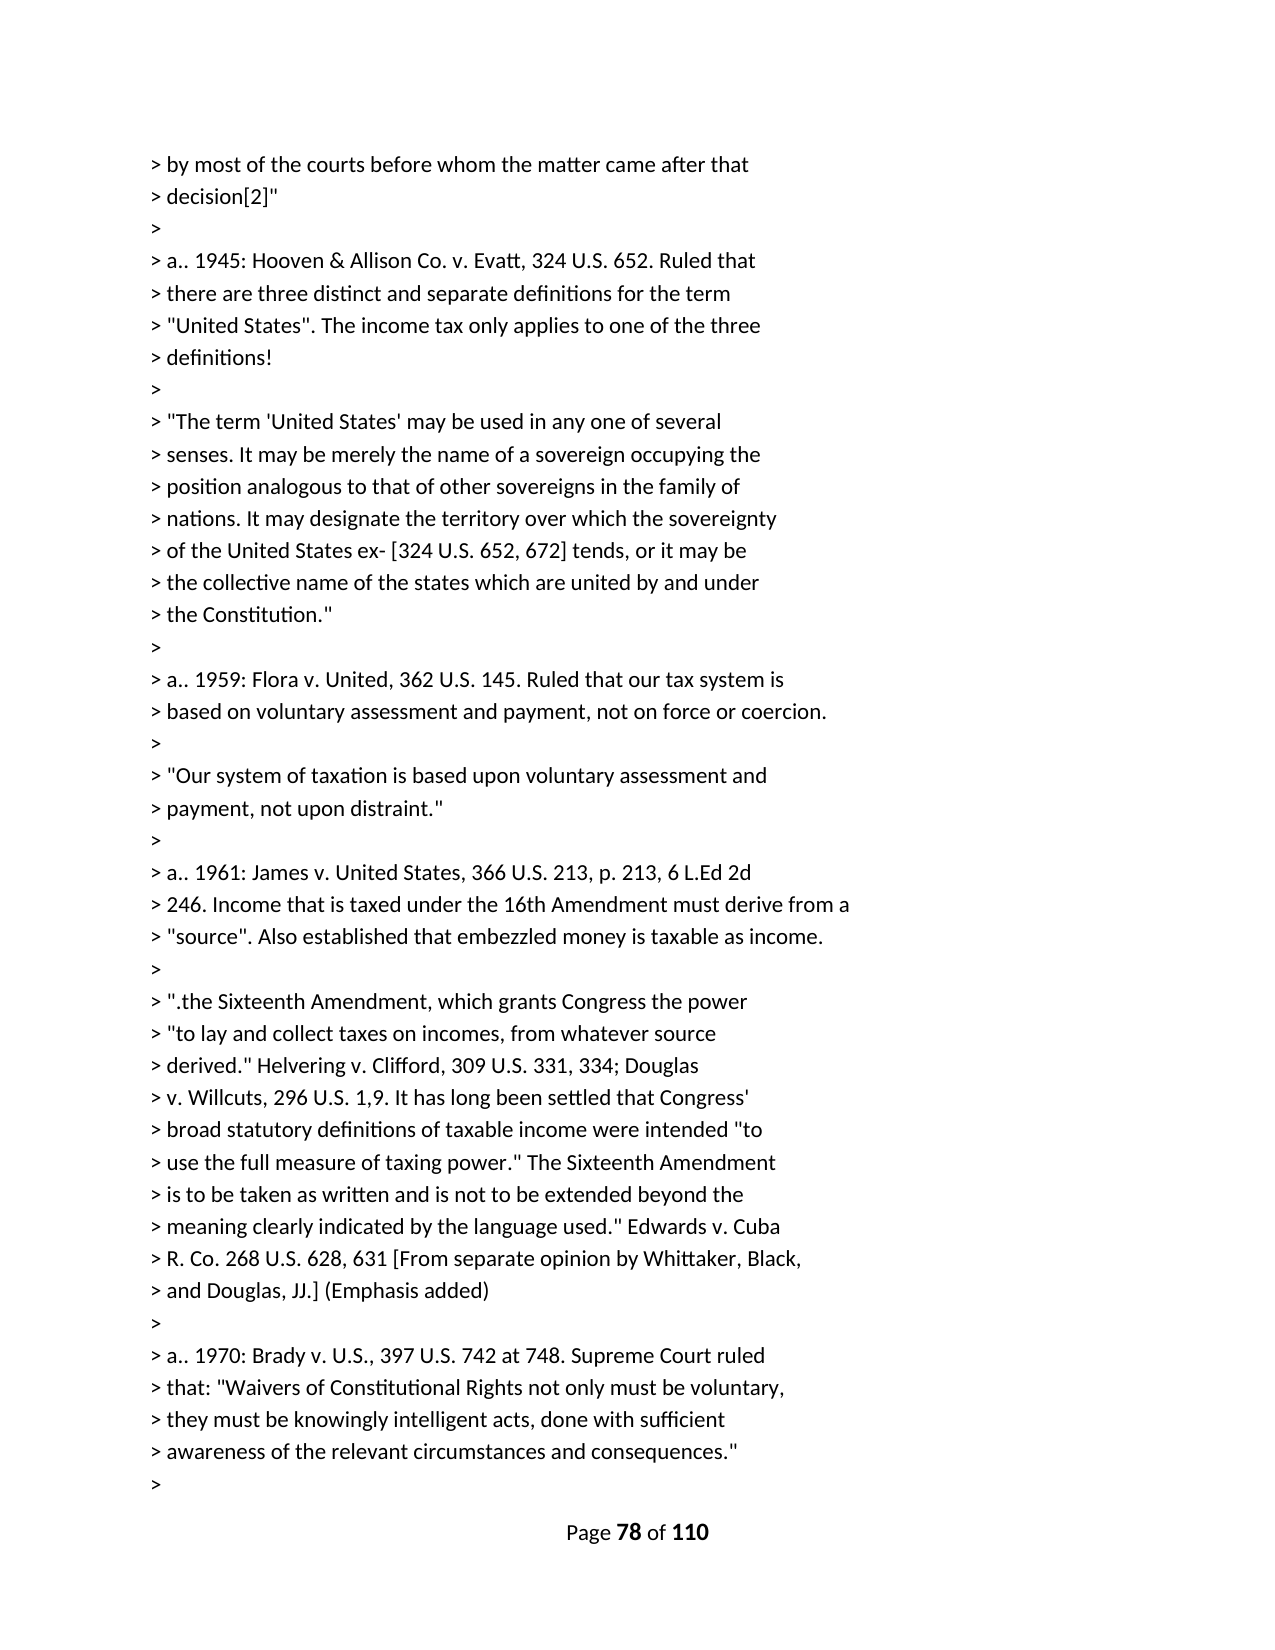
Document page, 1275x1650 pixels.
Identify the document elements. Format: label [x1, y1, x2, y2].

text [150, 150, 1125, 1498]
